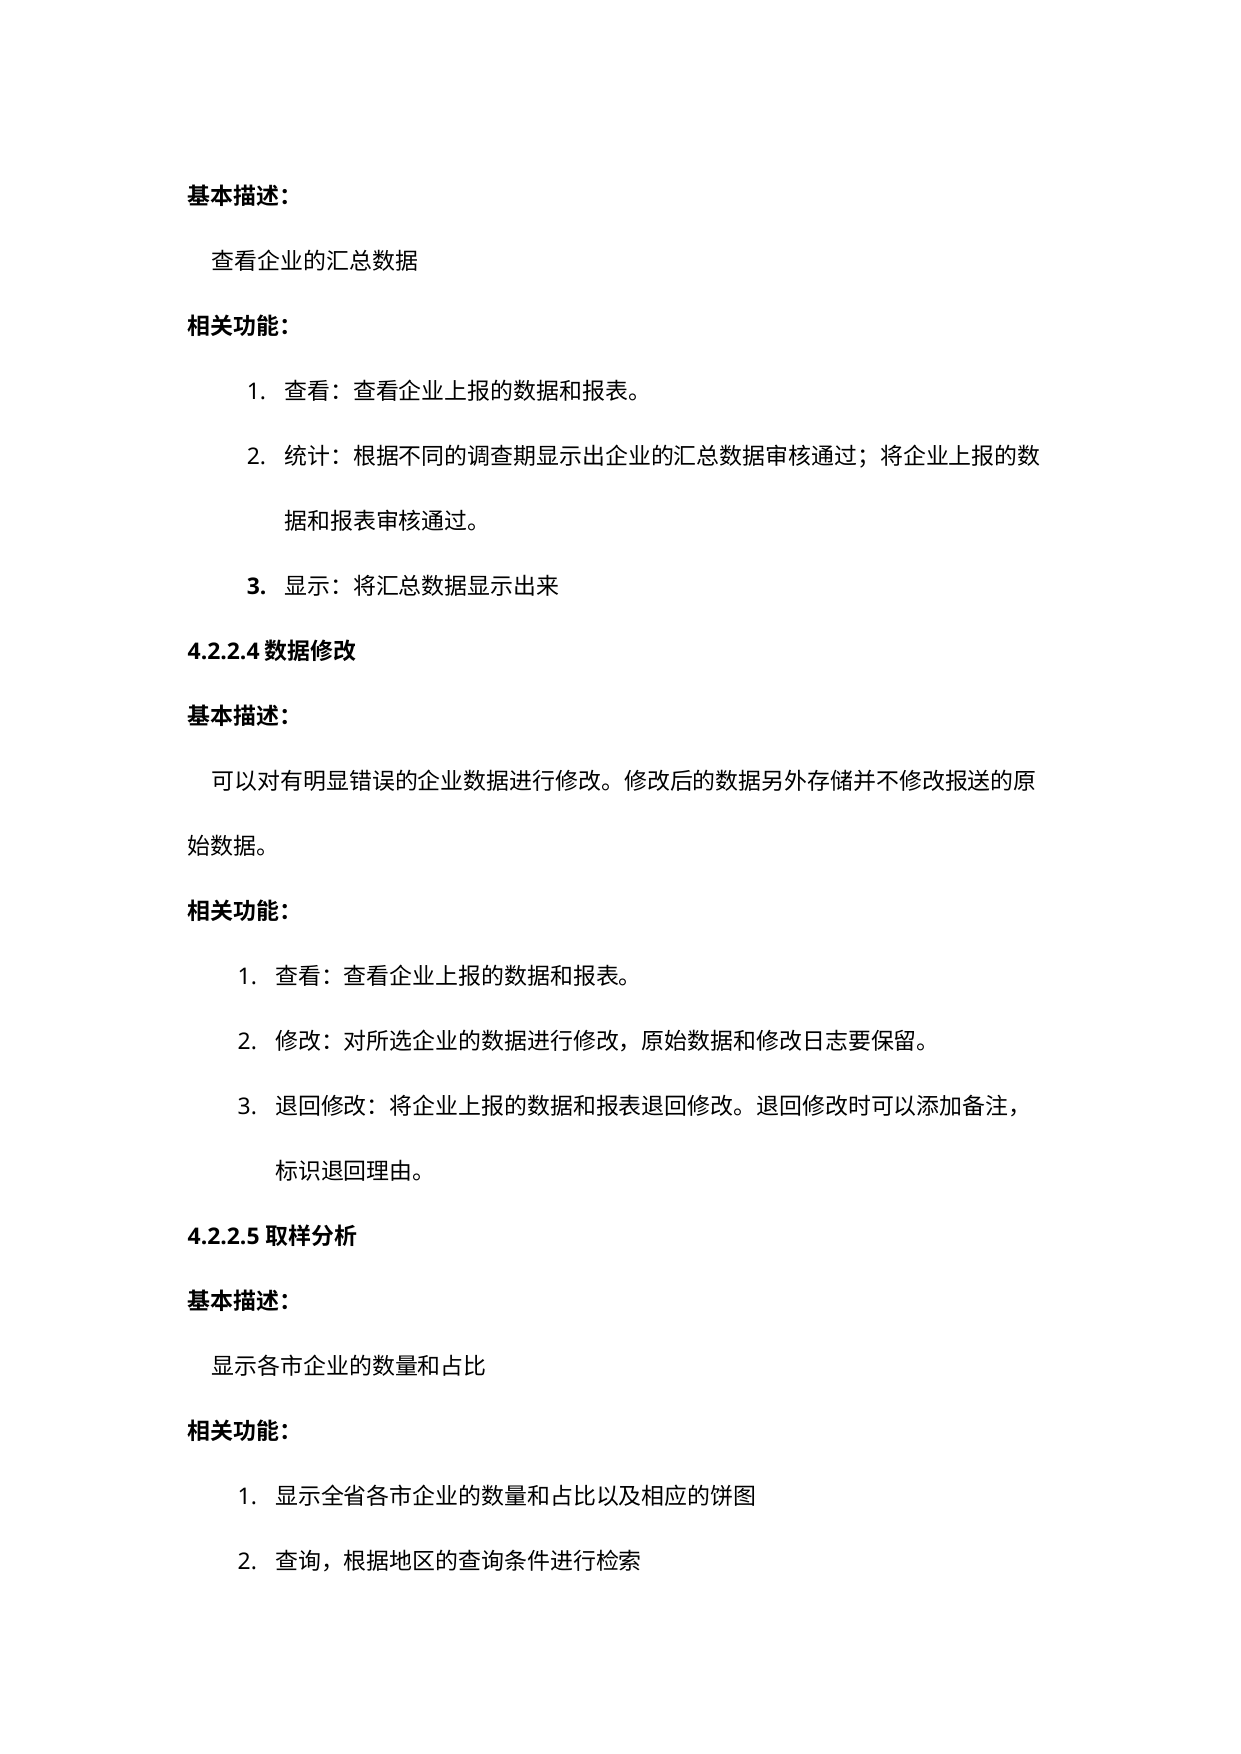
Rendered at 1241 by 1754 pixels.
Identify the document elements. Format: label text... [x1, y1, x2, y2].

text 基本描述： [187, 1267, 1053, 1332]
list 查询，根据地区的查询条件进行检索 [237, 1527, 1053, 1592]
text 4.2.2.4数据修改 [187, 617, 1053, 682]
list 退回修改：将企业上报的数据和报表退回修改。退回修改时可以添加备注，标识退回理由。 [237, 1072, 1053, 1202]
text 相关功能： [187, 1397, 1053, 1462]
list 查看：查看企业上报的数据和报表。 [237, 942, 1053, 1007]
text 4.2.2.5 取样分析 [187, 1202, 1053, 1267]
text 可以对有明显错误的企业数据进行修改。修改后的数据另外存储并不修改报送的原始数据。 [187, 747, 1053, 877]
text 显示各市企业的数量和占比 [187, 1332, 1053, 1397]
text 查看企业的汇总数据 [187, 227, 1053, 292]
text 基本描述： [187, 162, 1053, 227]
list 显示全省各市企业的数量和占比以及相应的饼图 [237, 1462, 1053, 1527]
text 相关功能： [187, 292, 1053, 357]
text 相关功能： [187, 877, 1053, 942]
list 显示：将汇总数据显示出来 [247, 552, 1053, 617]
text 基本描述： [187, 682, 1053, 747]
list 统计：根据不同的调查期显示出企业的汇总数据审核通过；将企业上报的数据和报表审核通过。 [247, 422, 1053, 552]
list 查看：查看企业上报的数据和报表。 [247, 357, 1053, 422]
list 修改：对所选企业的数据进行修改，原始数据和修改日志要保留。 [237, 1007, 1053, 1072]
